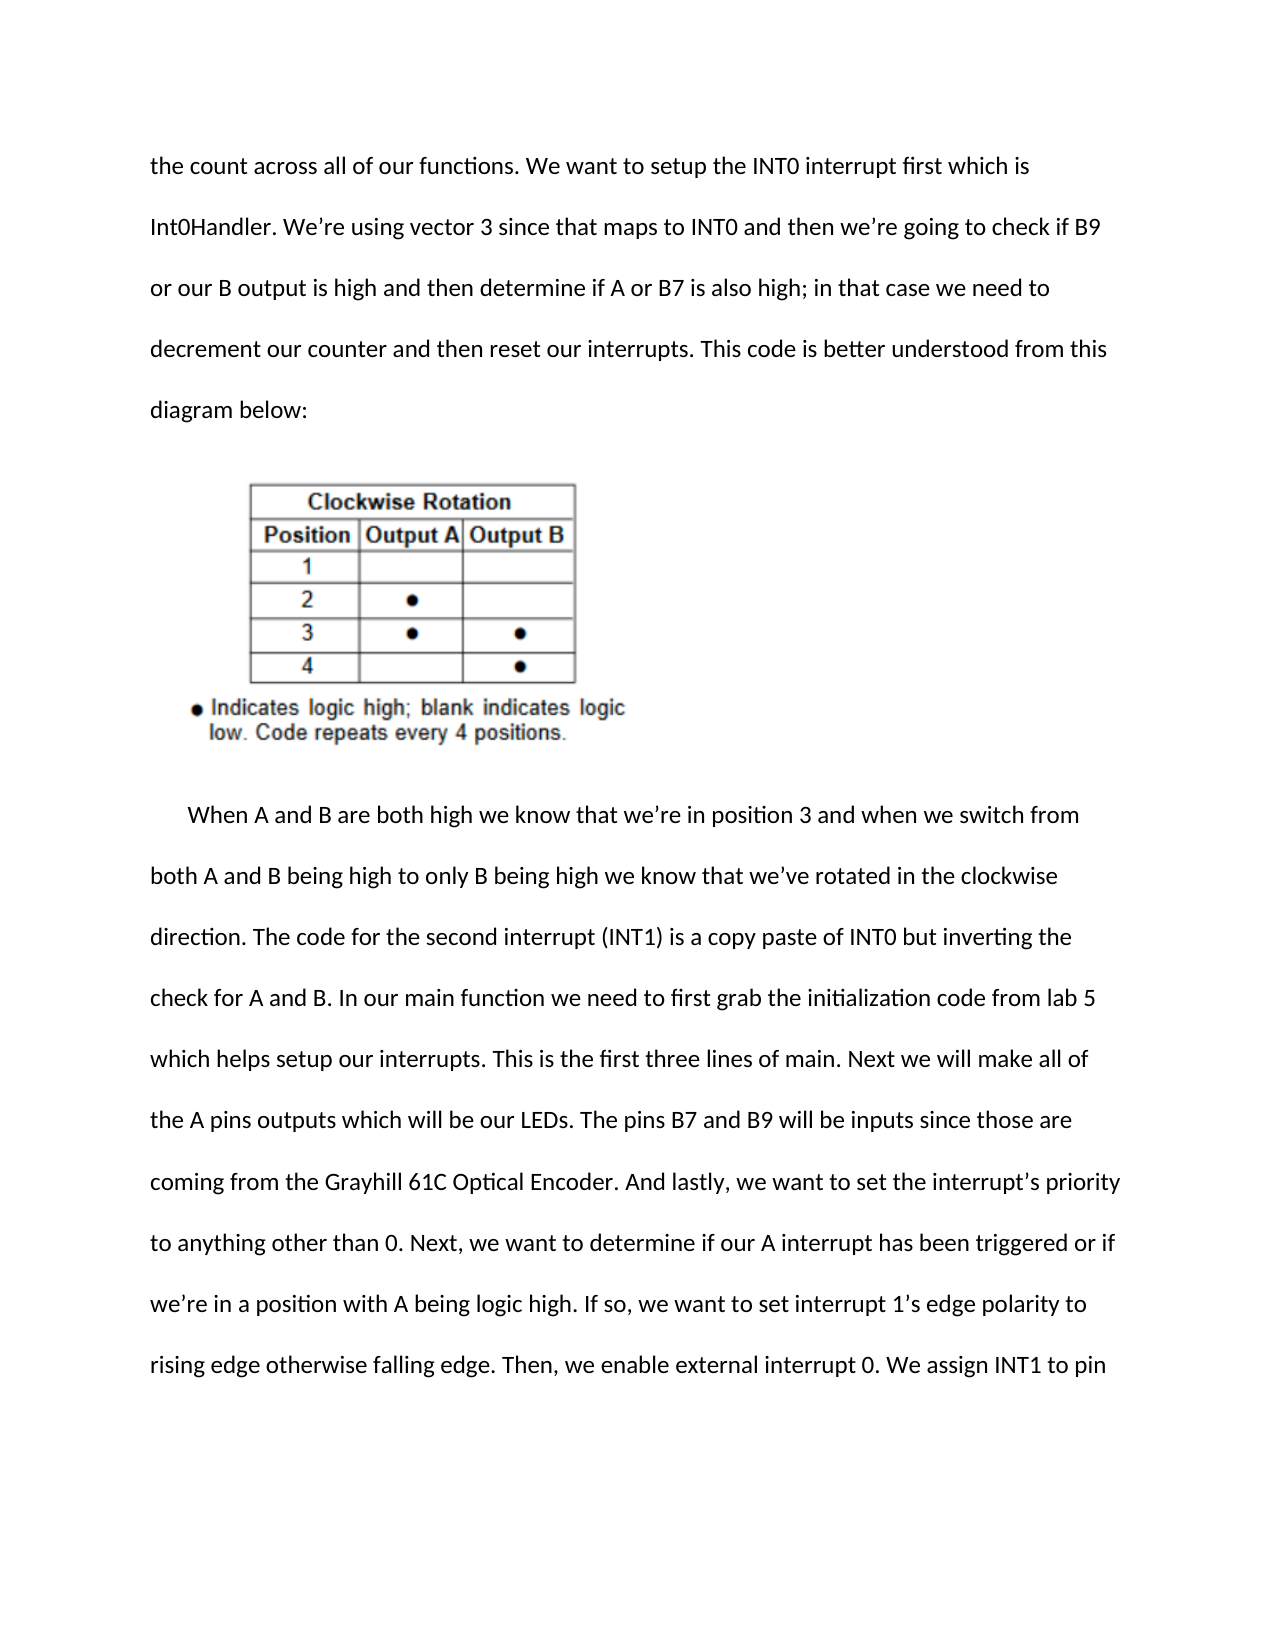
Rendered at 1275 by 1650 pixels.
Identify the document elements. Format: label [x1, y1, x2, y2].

text [150, 799, 1125, 1379]
text [150, 150, 1125, 425]
picture [187, 471, 638, 755]
